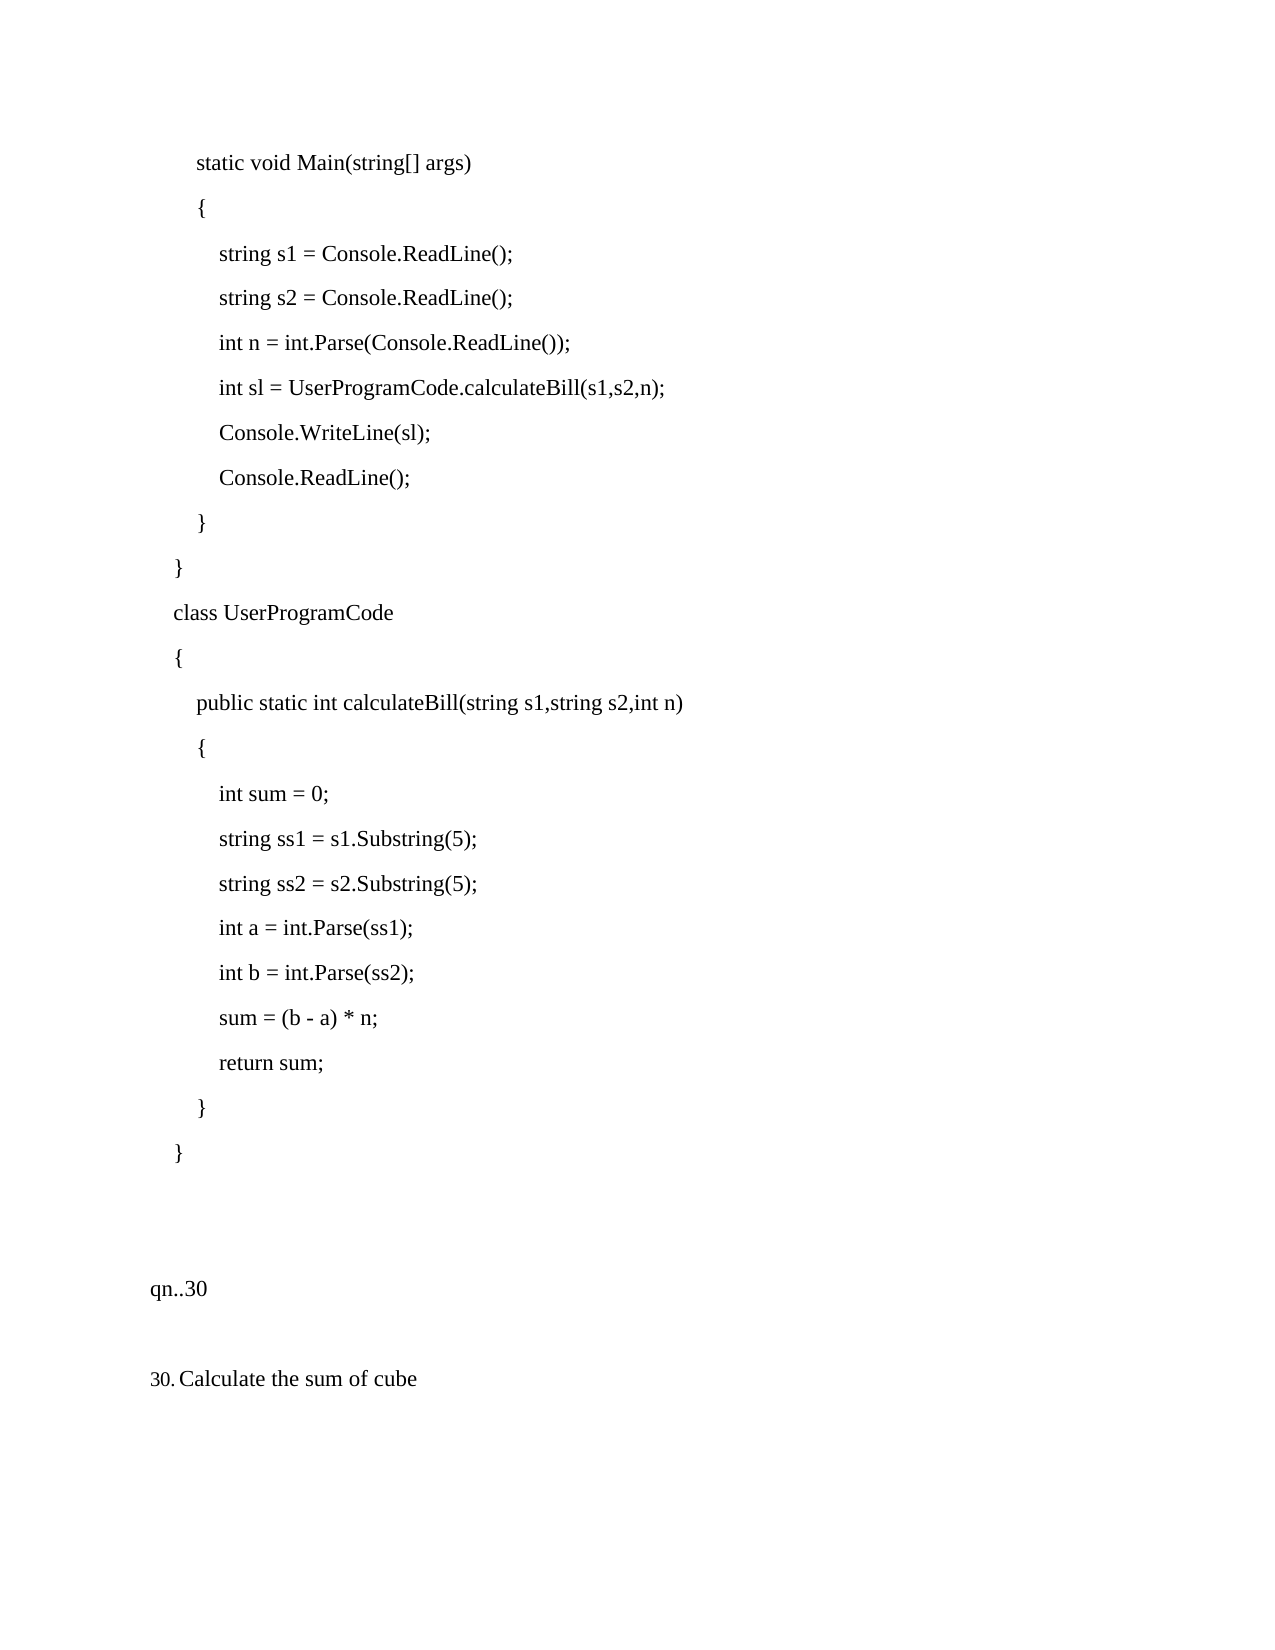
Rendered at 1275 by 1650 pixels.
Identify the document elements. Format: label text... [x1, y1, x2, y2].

text { [196, 734, 1137, 761]
text public static int calculateBill(string s1,string s2,int n) [196, 689, 1137, 716]
text int sl = UserProgramCode.calculateBill(s1,s2,n); Console.WriteLine(sl); [219, 374, 668, 446]
text static void Main(string[] args) [196, 149, 1137, 176]
text Console.ReadLine(); [219, 464, 1137, 490]
text } [173, 554, 1137, 581]
text } [173, 1139, 1137, 1165]
text string s1 = Console.ReadLine(); string s2 = Console.ReadLine(); [219, 239, 515, 311]
text } [196, 509, 1137, 535]
list Calculate the sum of cube [150, 1365, 1137, 1391]
text { [196, 194, 1137, 221]
text int b = int.Parse(ss2); sum = (b - a) * n; return sum; [219, 959, 417, 1075]
text class UserProgramCode [173, 599, 1137, 626]
text { [173, 644, 1137, 671]
text int sum = 0; [219, 780, 1137, 806]
text string ss1 = s1.Substring(5); string ss2 = s2.Substring(5); int a = int.Parse(ss1); [219, 825, 478, 941]
text qn..30 [150, 1274, 1137, 1301]
text } [196, 1094, 1137, 1120]
text int n = int.Parse(Console.ReadLine()); [219, 329, 1137, 356]
